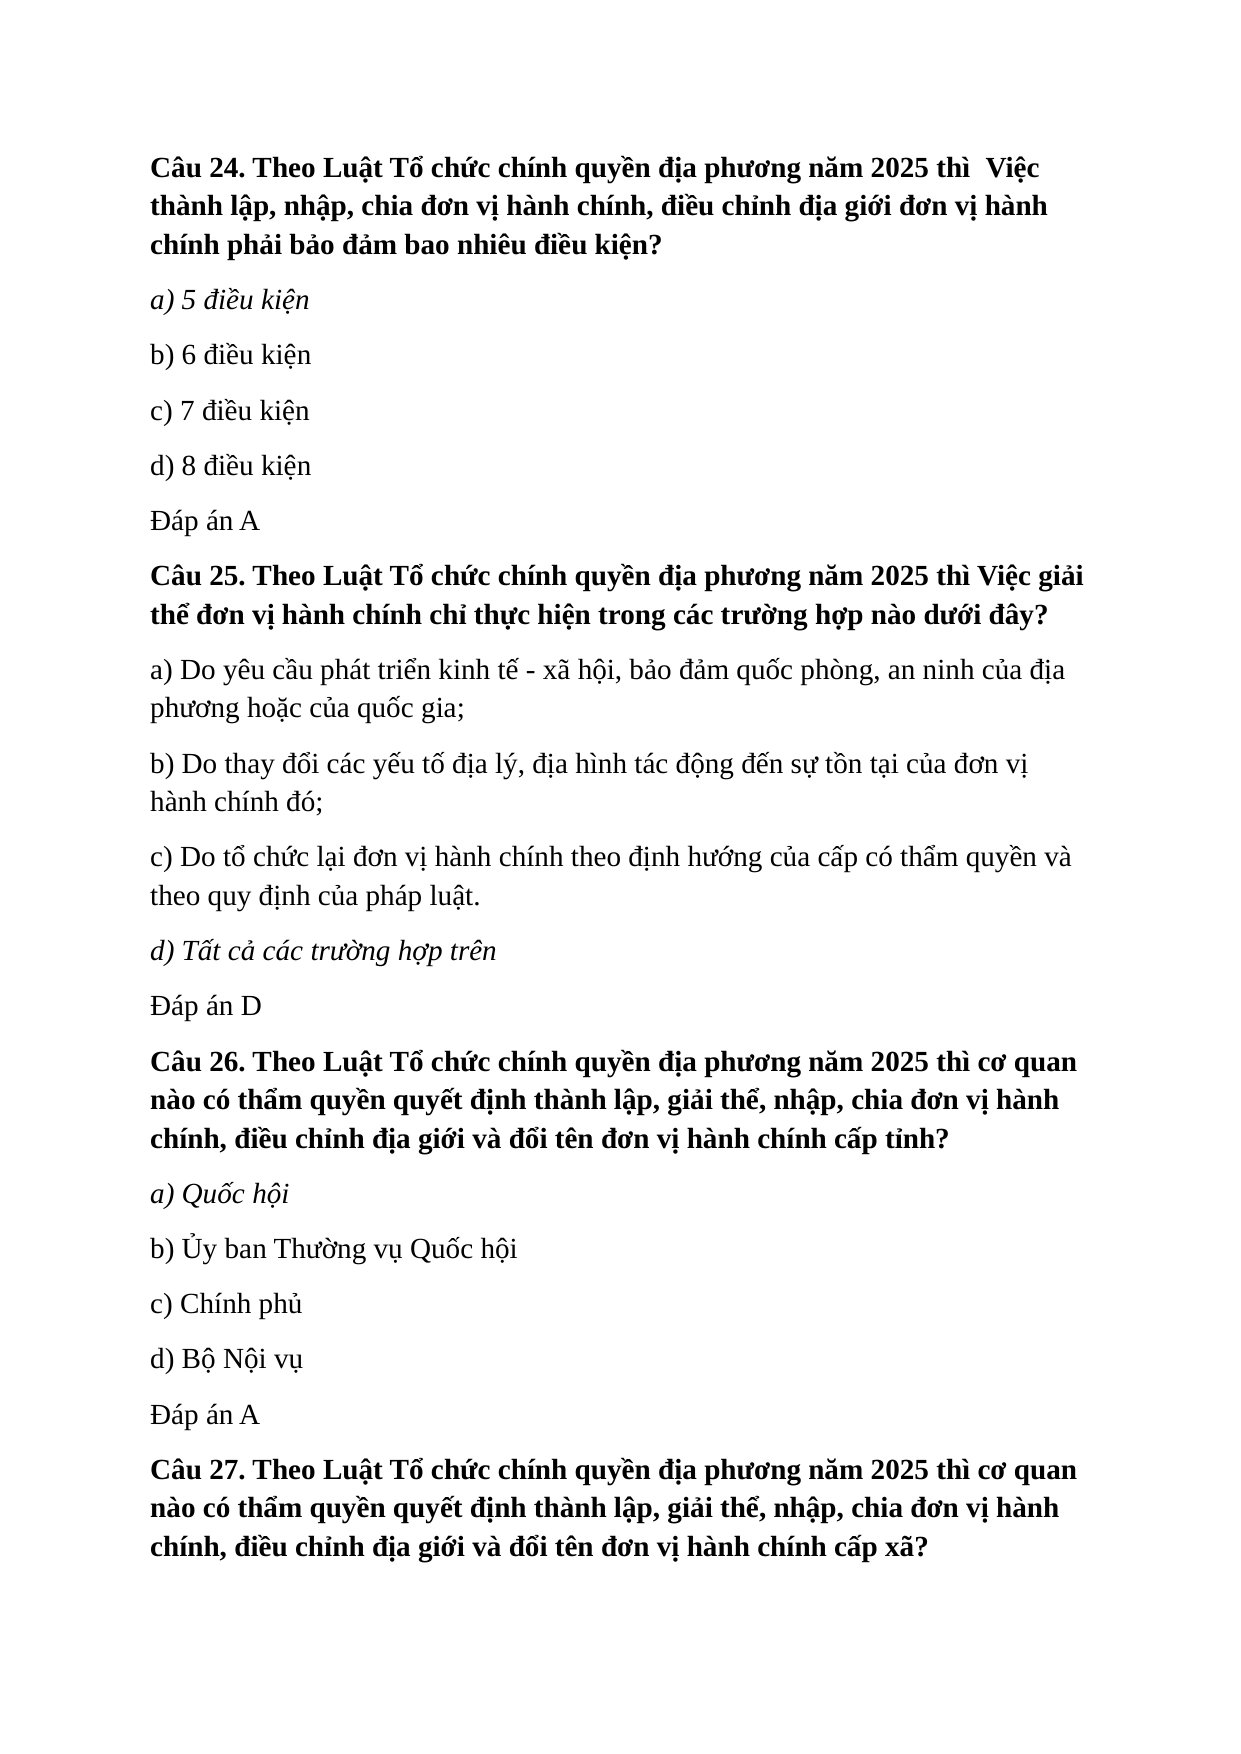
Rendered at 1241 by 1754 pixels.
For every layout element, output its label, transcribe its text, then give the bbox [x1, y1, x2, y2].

text Đáp án D [150, 988, 1090, 1022]
text d) Bộ Nội vụ [150, 1342, 1090, 1375]
text a) Do yêu cầu phát triển kinh tế - xã hội, bảo đảm quốc phòng, an ninh của địa phương hoặc của quốc gia; [150, 652, 1090, 724]
text a) Quốc hội [150, 1176, 1090, 1209]
text b) 6 điều kiện [150, 337, 1090, 371]
text b) Do thay đổi các yếu tố địa lý, địa hình tác động đến sự tồn tại của đơn vị hành chính đó; [150, 746, 1090, 818]
text Câu 26. Theo Luật Tổ chức chính quyền địa phương năm 2025 thì cơ quan nào có thẩm quyền quyết định thành lập, giải thể, nhập, chia đơn vị hành chính, điều chỉnh địa giới và đổi tên đơn vị hành chính cấp tỉnh? [150, 1044, 1090, 1154]
text b) Ủy ban Thường vụ Quốc hội [150, 1231, 1090, 1265]
text Đáp án A [150, 503, 1090, 537]
text c) 7 điều kiện [150, 393, 1090, 426]
text a) 5 điều kiện [150, 282, 1090, 316]
text d) Tất cả các trường hợp trên [150, 933, 1090, 967]
text Câu 24. Theo Luật Tổ chức chính quyền địa phương năm 2025 thì Việc thành lập, nhập, chia đơn vị hành chính, điều chỉnh địa giới đơn vị hành chính phải bảo đảm bao nhiêu điều kiện? [150, 150, 1090, 261]
text c) Do tổ chức lại đơn vị hành chính theo định hướng của cấp có thẩm quyền và theo quy định của pháp luật. [150, 839, 1090, 912]
text c) Chính phủ [150, 1286, 1090, 1320]
text Đáp án A [150, 1397, 1090, 1430]
text Câu 25. Theo Luật Tổ chức chính quyền địa phương năm 2025 thì Việc giải thể đơn vị hành chính chỉ thực hiện trong các trường hợp nào dưới đây? [150, 558, 1090, 630]
text Câu 27. Theo Luật Tổ chức chính quyền địa phương năm 2025 thì cơ quan nào có thẩm quyền quyết định thành lập, giải thể, nhập, chia đơn vị hành chính, điều chỉnh địa giới và đổi tên đơn vị hành chính cấp xã? [150, 1452, 1090, 1563]
text d) 8 điều kiện [150, 448, 1090, 481]
